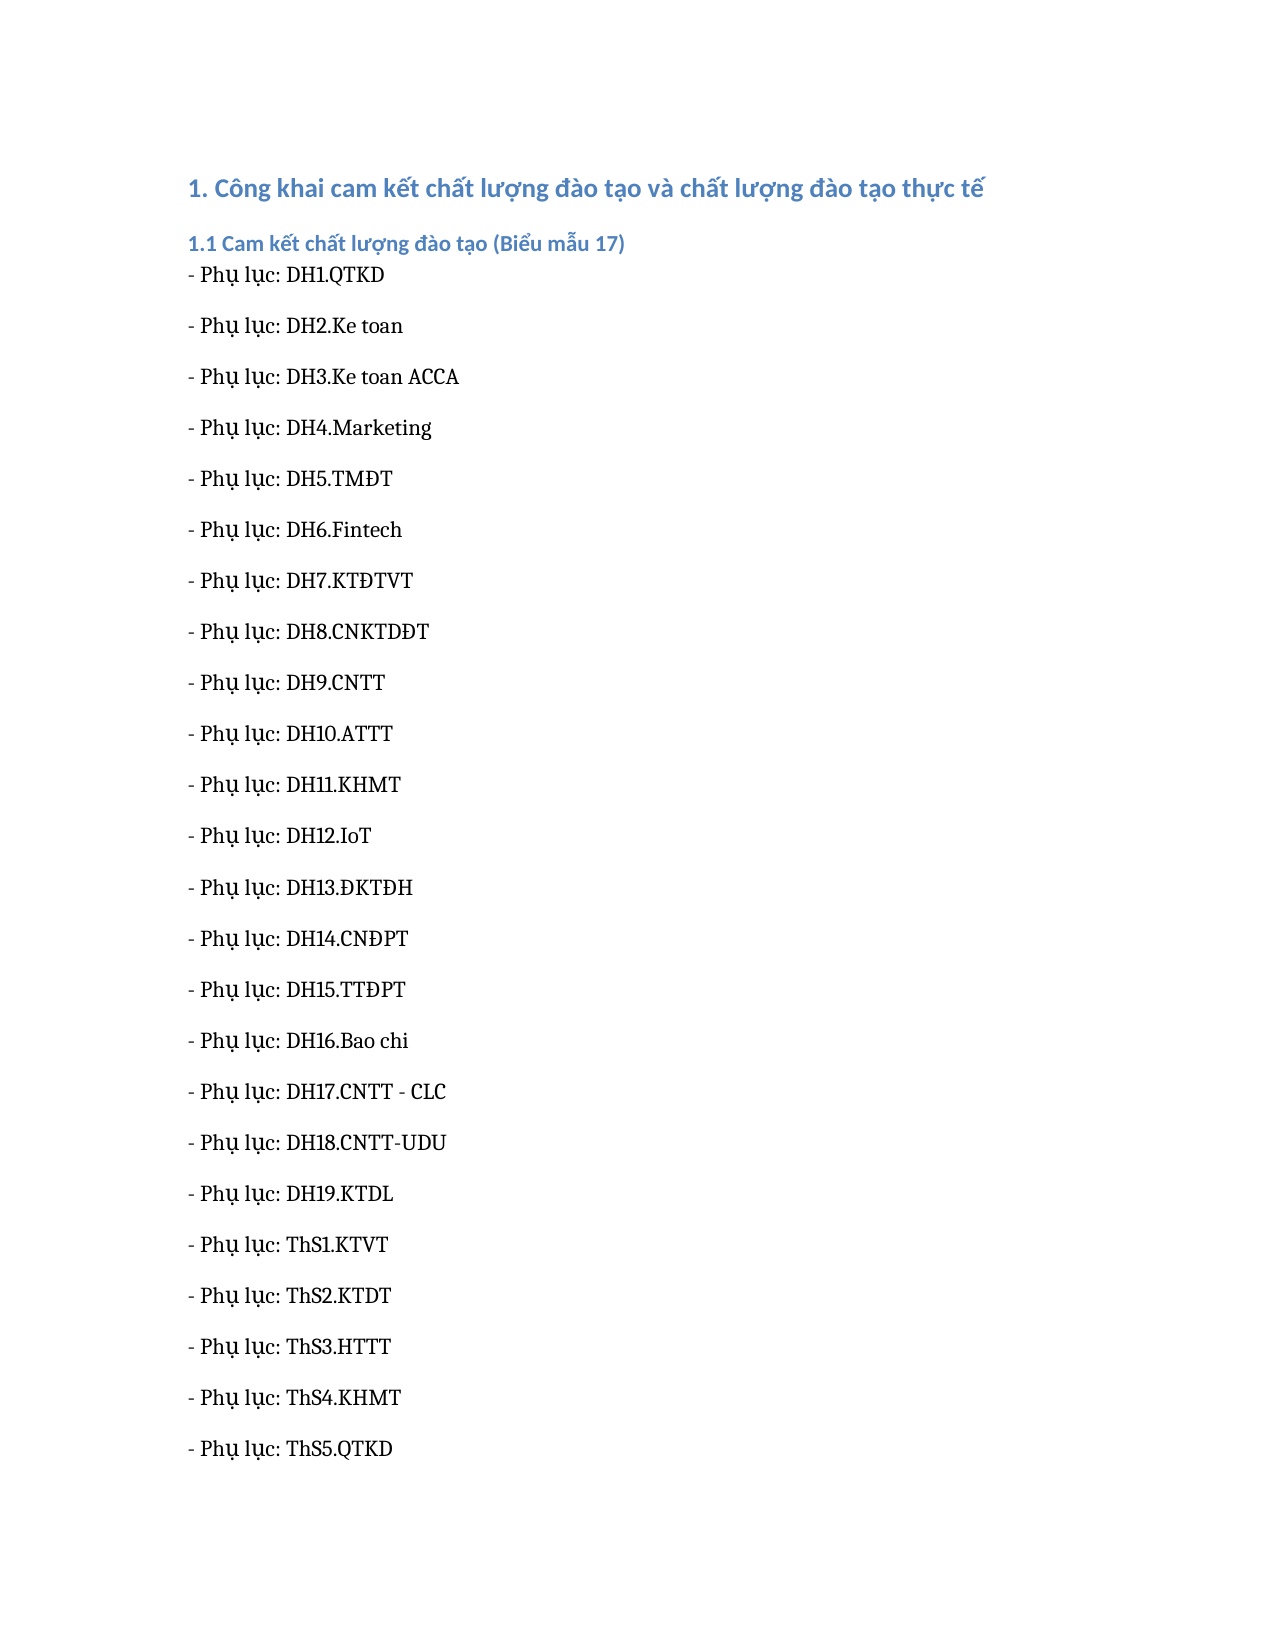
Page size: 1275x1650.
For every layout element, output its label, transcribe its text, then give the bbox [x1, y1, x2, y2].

text - Phụ lục: DH4.Marketing [187, 415, 1087, 441]
text - Phụ lục: ThS1.KTVT [187, 1232, 1087, 1258]
text - Phụ lục: ThS2.KTDT [187, 1283, 1087, 1309]
text - Phụ lục: ThS3.HTTT [187, 1334, 1087, 1360]
text - Phụ lục: DH8.CNKTDĐT [187, 619, 1087, 645]
text - Phụ lục: DH16.Bao chi [187, 1027, 1087, 1054]
subtitle 1.1 Cam kết chất lượng đào tạo (Biểu mẫu 17) [187, 229, 1087, 258]
text - Phụ lục: DH18.CNTT-UDU [187, 1129, 1087, 1156]
text - Phụ lục: DH9.CNTT [187, 670, 1087, 696]
text - Phụ lục: ThS4.KHMT [187, 1385, 1087, 1411]
text - Phụ lục: DH1.QTKD [187, 262, 1087, 288]
subtitle 1. Công khai cam kết chất lượng đào tạo và chất lượng đào tạo thực tế [187, 171, 1087, 204]
text - Phụ lục: DH12.IoT [187, 823, 1087, 849]
text - Phụ lục: DH15.TTĐPT [187, 976, 1087, 1003]
text - Phụ lục: DH7.KTĐTVT [187, 568, 1087, 594]
text - Phụ lục: ThS5.QTKD [187, 1436, 1087, 1462]
text - Phụ lục: DH11.KHMT [187, 772, 1087, 798]
text - Phụ lục: DH13.ĐKTĐH [187, 874, 1087, 901]
text - Phụ lục: DH14.CNĐPT [187, 925, 1087, 952]
text - Phụ lục: DH17.CNTT - CLC [187, 1078, 1087, 1105]
text - Phụ lục: DH5.TMĐT [187, 466, 1087, 492]
text - Phụ lục: DH3.Ke toan ACCA [187, 364, 1087, 390]
text - Phụ lục: DH10.ATTT [187, 721, 1087, 747]
text - Phụ lục: DH2.Ke toan [187, 313, 1087, 339]
text - Phụ lục: DH6.Fintech [187, 517, 1087, 543]
text - Phụ lục: DH19.KTDL [187, 1181, 1087, 1207]
